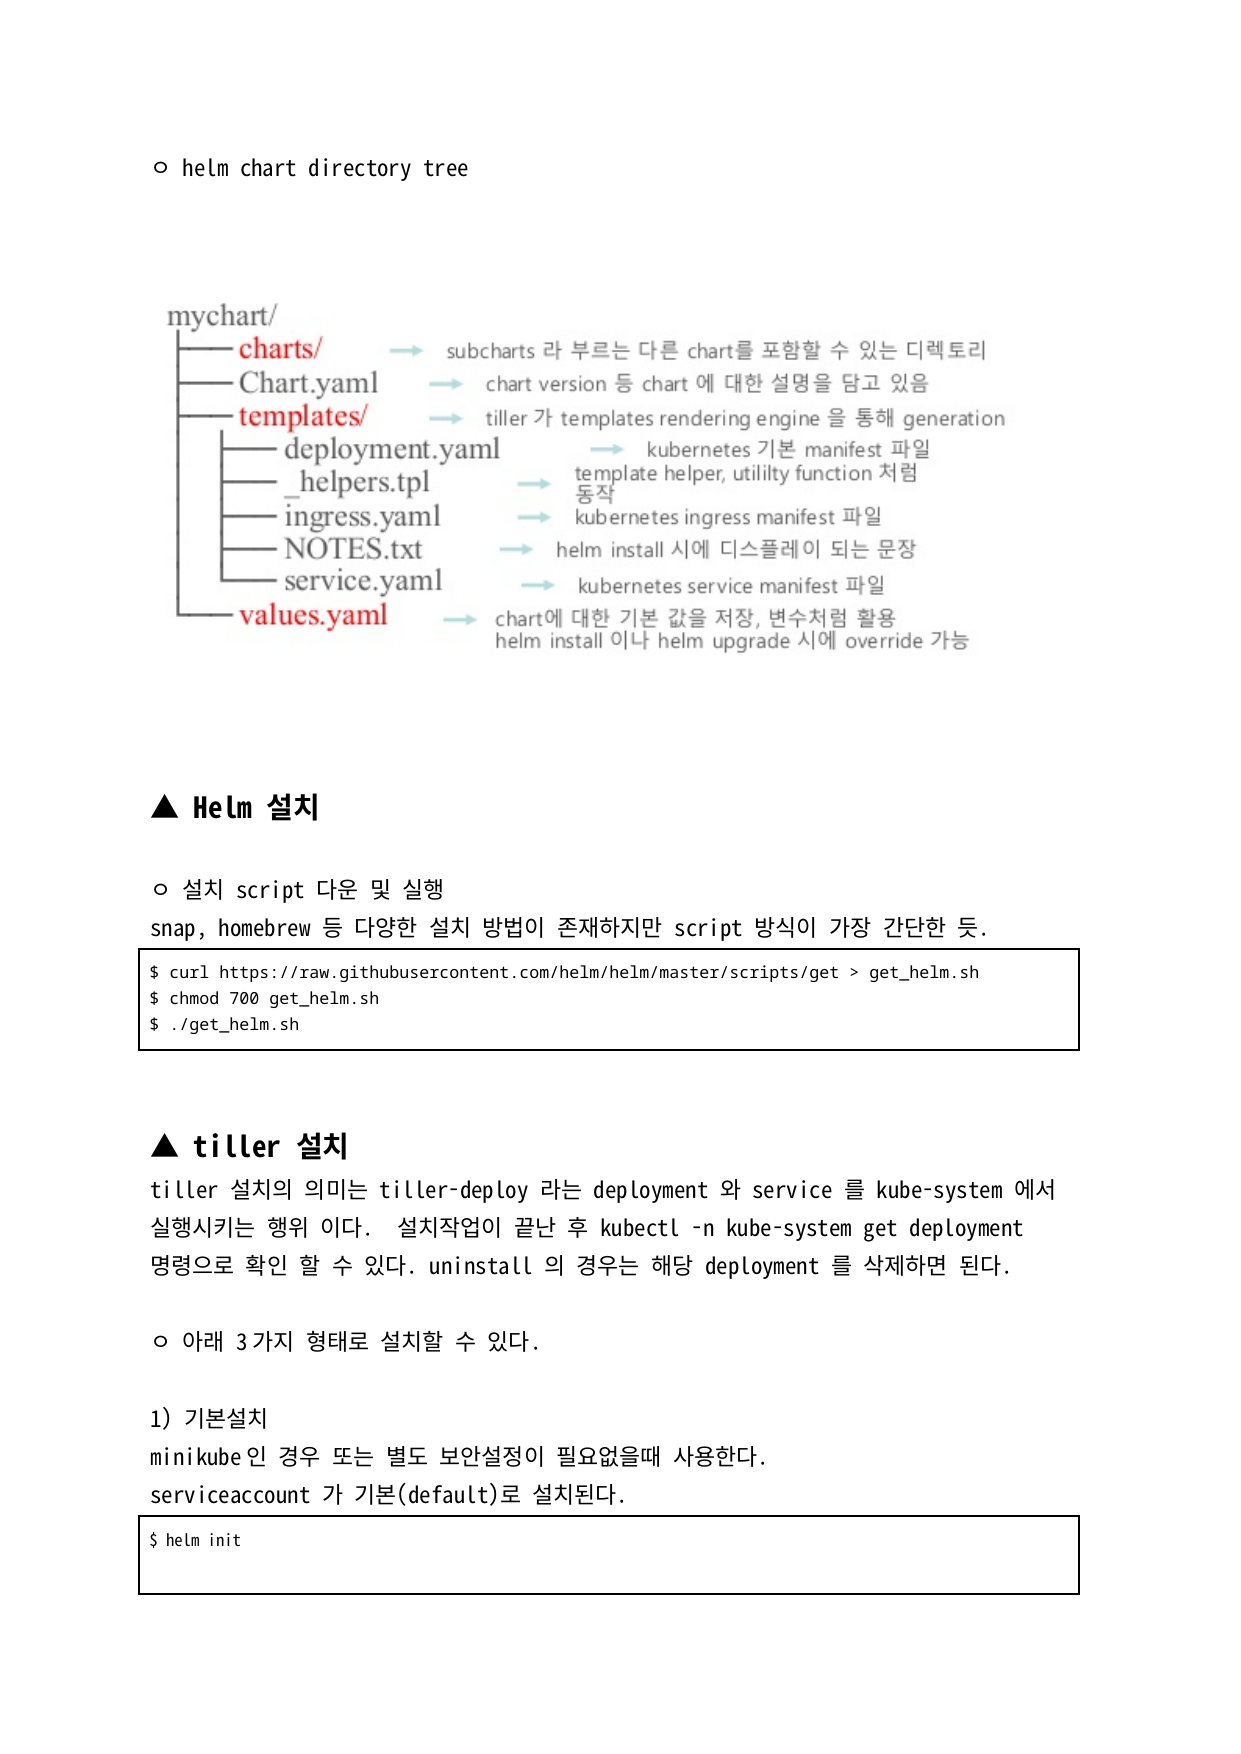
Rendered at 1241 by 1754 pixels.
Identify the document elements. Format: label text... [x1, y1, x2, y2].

text ㅇ 아래 3가지 형태로 설치할 수 있다. [150, 1324, 1090, 1357]
text ㅇ helm chart directory tree [150, 150, 1090, 183]
text serviceaccount 가 기본(default)로 설치된다. [150, 1477, 1090, 1510]
picture [150, 302, 1022, 667]
table_header $ curl https://raw.githubusercontent.com/helm/helm/master/scripts/get > get_helm.sh $ chmod 700 get_helm.sh $ ./get_helm.sh [140, 950, 1078, 1049]
text ▲ Helm 설치 [150, 785, 1090, 827]
text ▲ tiller 설치 [150, 1123, 1090, 1166]
text minikube인 경우 또는 별도 보안설정이 필요없을때 사용한다. [150, 1439, 1090, 1472]
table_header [140, 1517, 1078, 1592]
text 1) 기본설치 [150, 1401, 1090, 1434]
text ㅇ 설치 script 다운 및 실행 [150, 871, 1090, 905]
text tiller 설치의 의미는 tiller-deploy 라는 deployment 와 service 를 kube-system 에서 실행시키는 행위 이다. 설치작업이 끝난 후 kubectl -n kube-system get deployment 명령으로 확인 할 수 있다. uninstall 의 경우는 해당 deployment 를 삭제하면 된다. [150, 1172, 1090, 1281]
text snap, homebrew 등 다양한 설치 방법이 존재하지만 script 방식이 가장 간단한 듯. [150, 909, 1090, 943]
